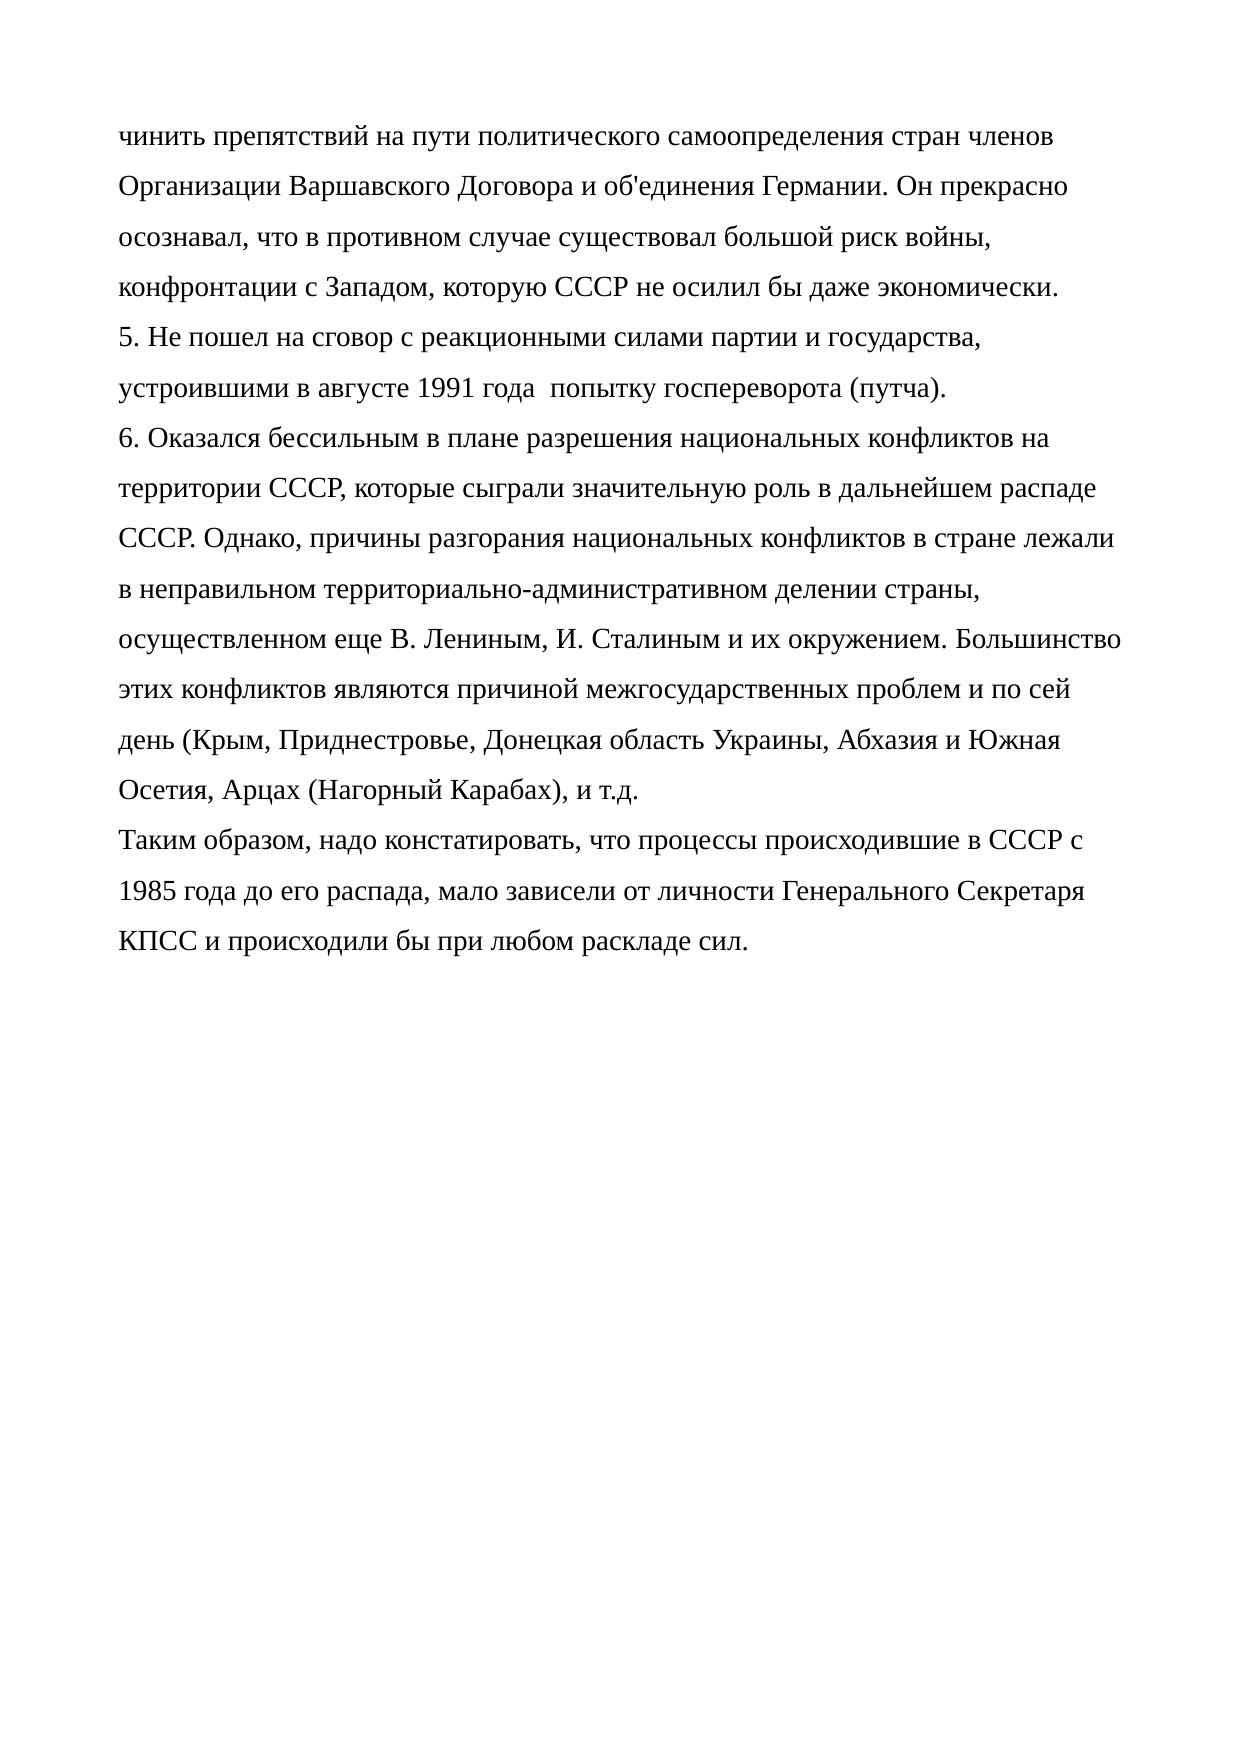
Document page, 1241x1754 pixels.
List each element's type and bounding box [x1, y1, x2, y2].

text [118, 118, 1122, 1000]
